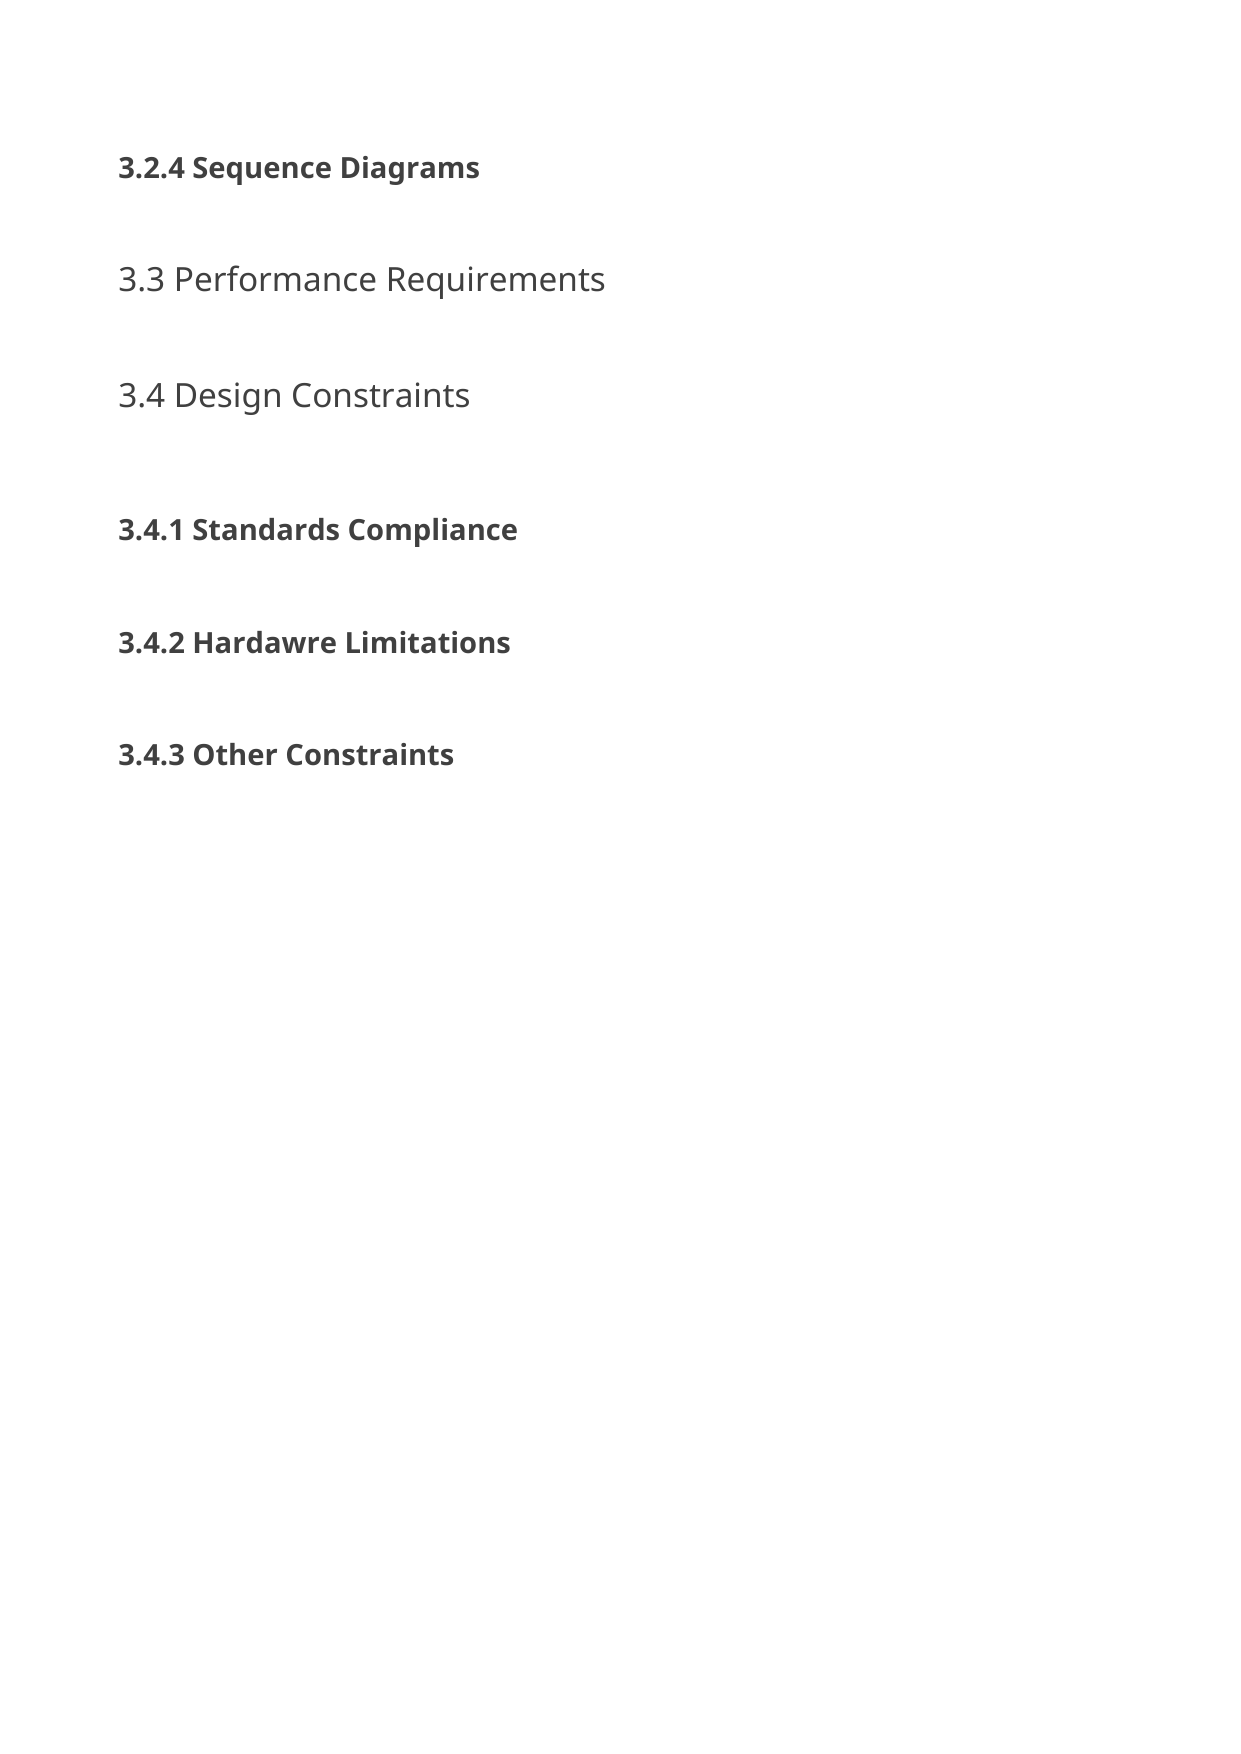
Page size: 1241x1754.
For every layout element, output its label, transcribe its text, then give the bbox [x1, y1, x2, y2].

subtitle 3.4.1 Standards Compliance [118, 509, 1122, 549]
subtitle 3.4.3 Other Constraints [118, 735, 1122, 774]
subtitle 3.2.4 Sequence Diagrams [118, 148, 1122, 187]
subtitle 3.4 Design Constraints [118, 372, 1122, 417]
subtitle 3.4.2 Hardawre Limitations [118, 622, 1122, 662]
subtitle 3.3 Performance Requirements [118, 256, 1122, 301]
